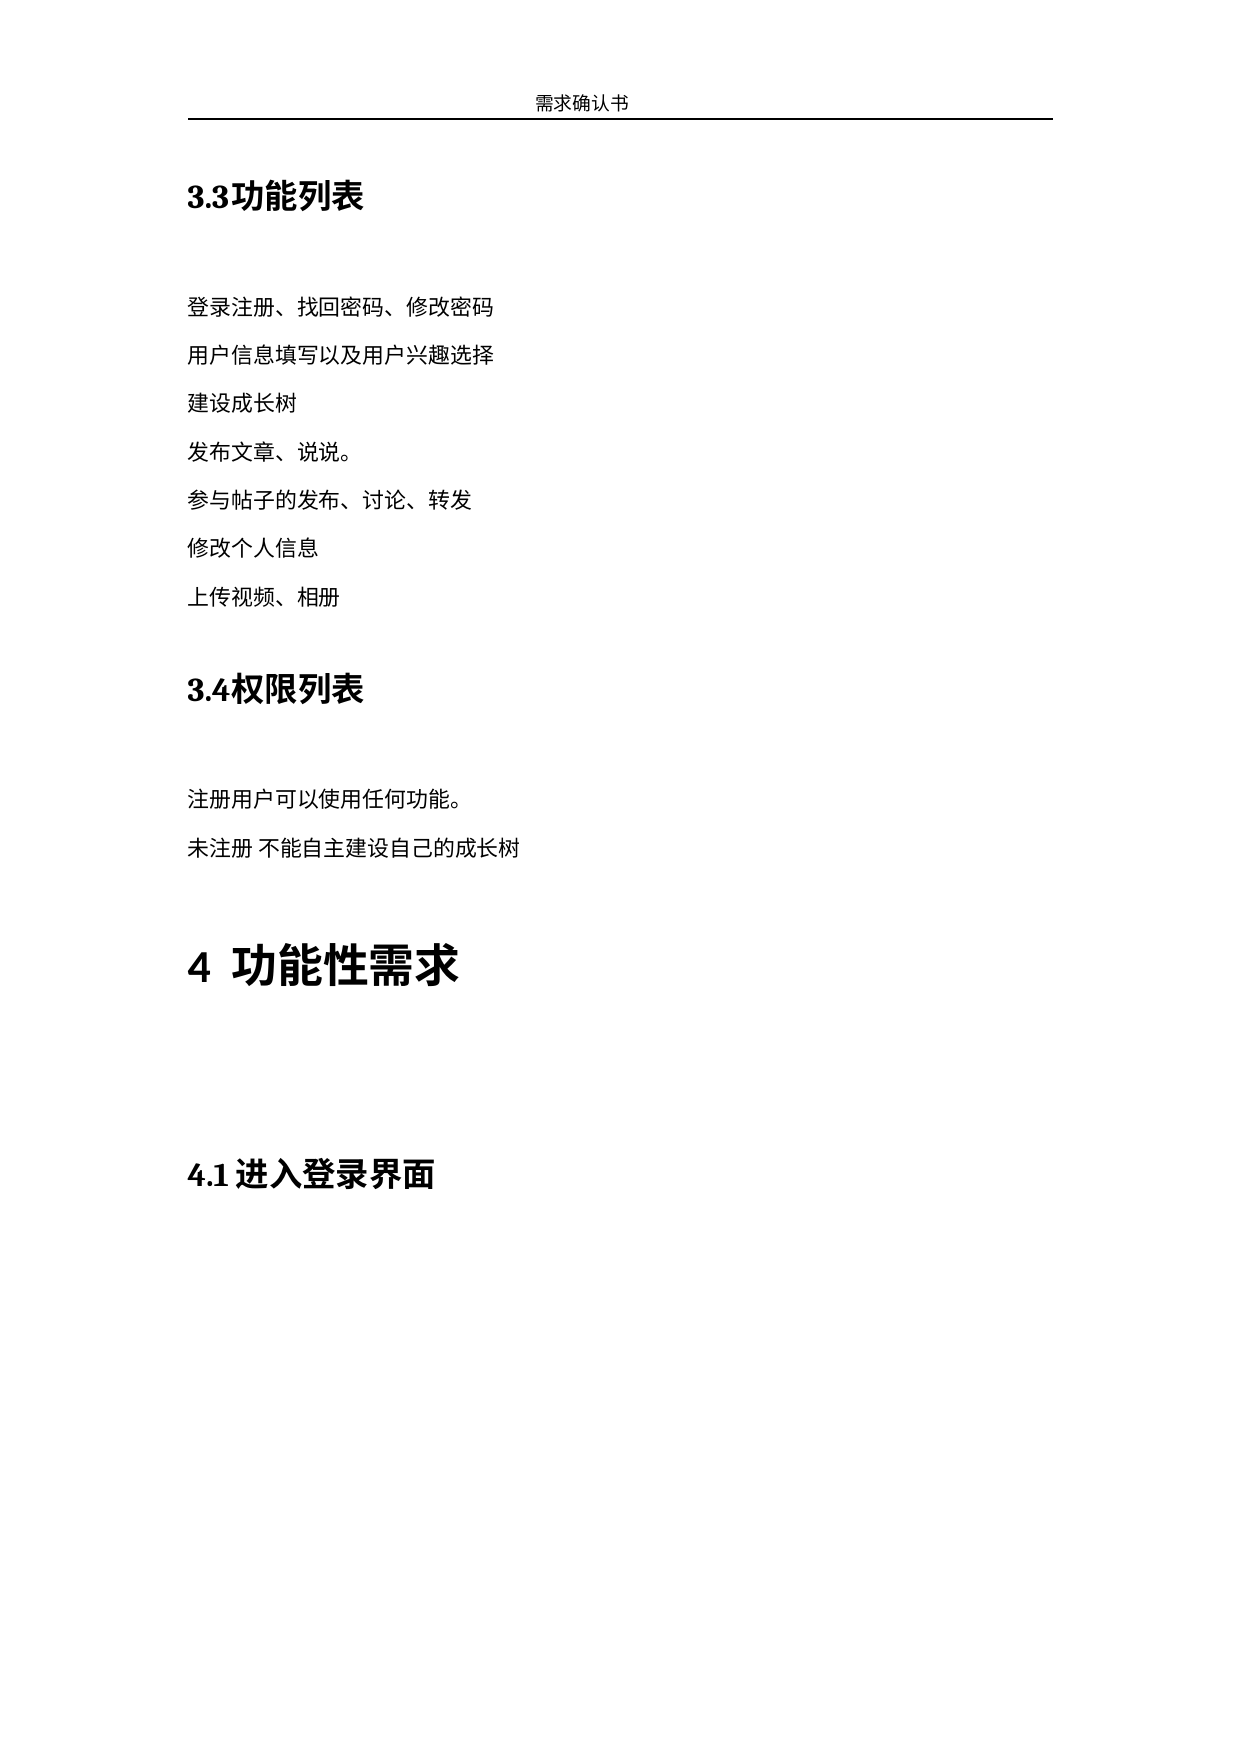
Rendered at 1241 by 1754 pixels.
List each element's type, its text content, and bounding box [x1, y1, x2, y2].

subtitle 功能性需求 [187, 914, 1053, 1011]
title 4.1进入登录界面 [187, 1139, 1053, 1204]
text 登录注册、找回密码、修改密码 [187, 289, 1053, 322]
text 用户信息填写以及用户兴趣选择 [187, 337, 1053, 370]
text 未注册 不能自主建设自己的成长树 [187, 830, 1053, 863]
text 修改个人信息 [187, 531, 1053, 563]
text 注册用户可以使用任何功能。 [187, 782, 1053, 814]
subtitle 权限列表 [187, 654, 1053, 719]
text 发布文章、说说。 [187, 434, 1053, 467]
subtitle 功能列表 [187, 162, 1053, 227]
text 上传视频、相册 [187, 579, 1053, 612]
text 参与帖子的发布、讨论、转发 [187, 482, 1053, 515]
text 建设成长树 [187, 386, 1053, 418]
